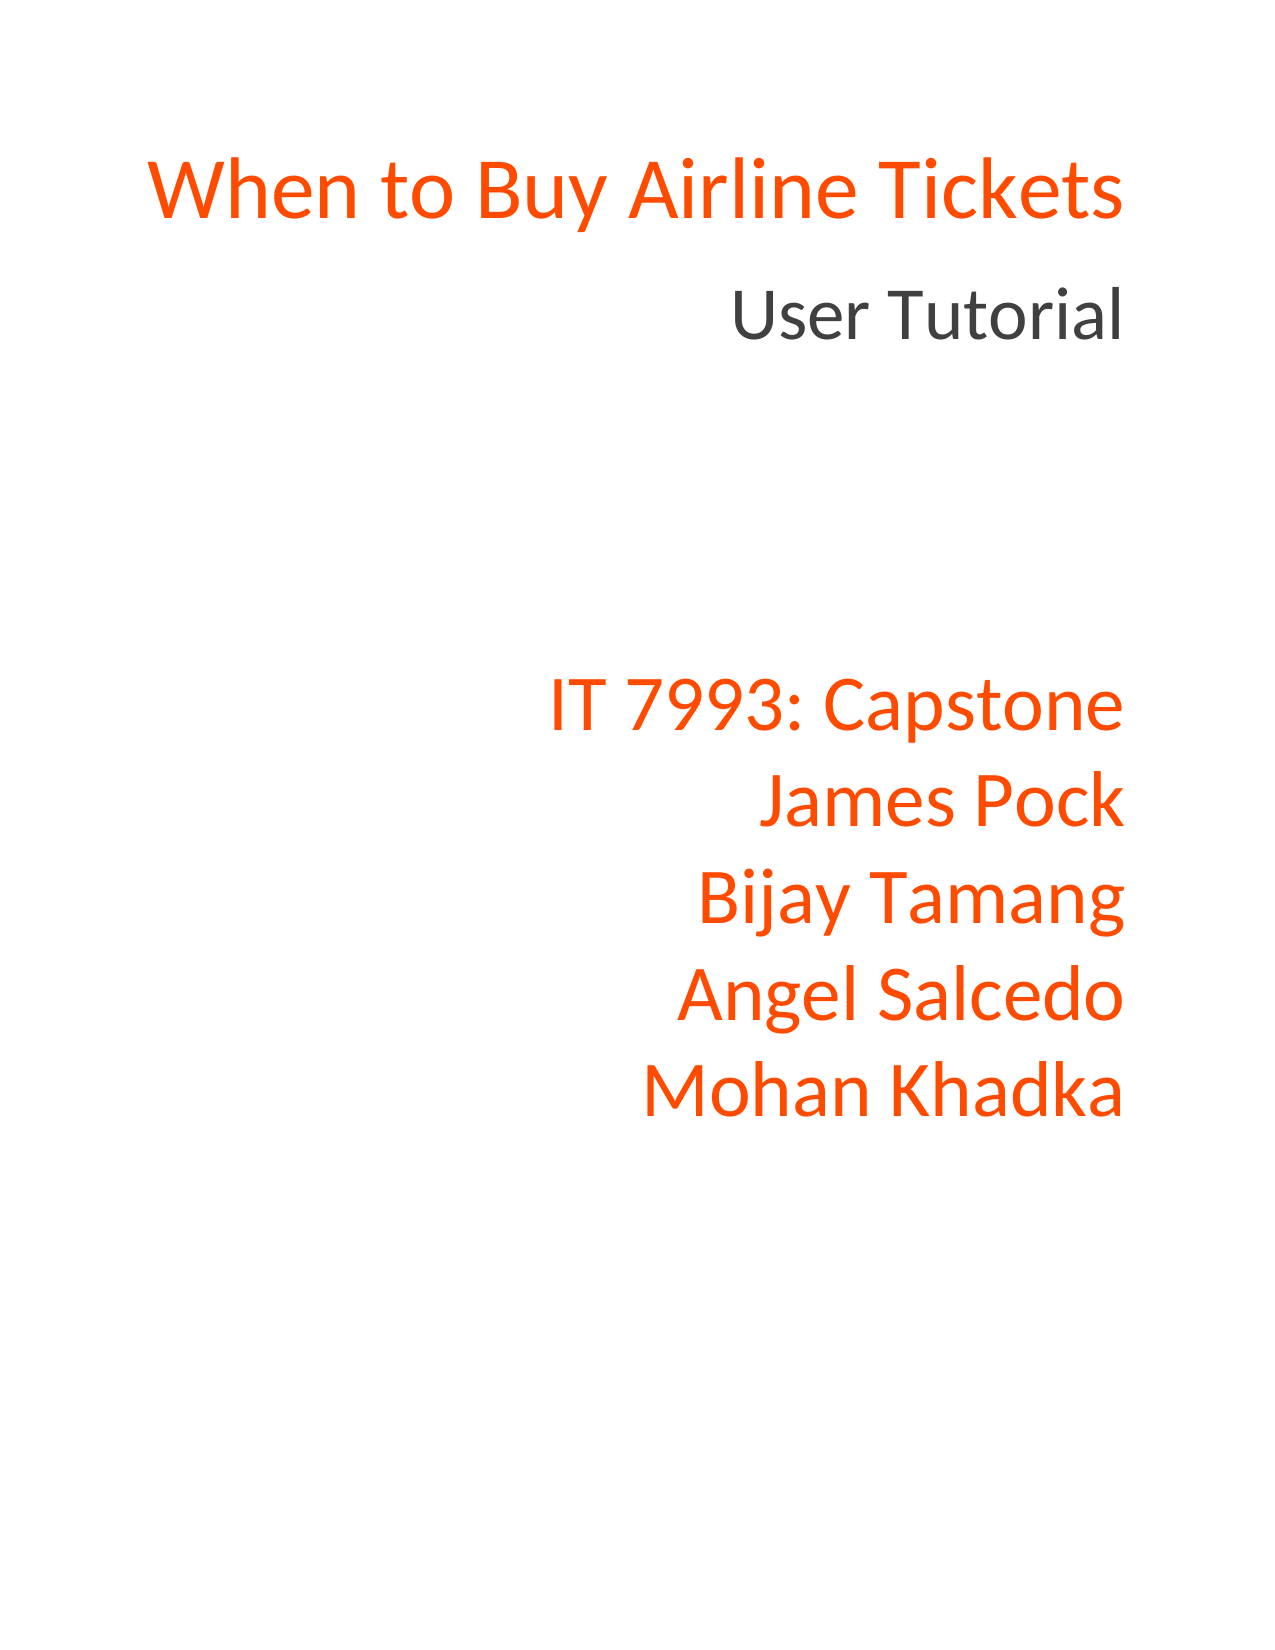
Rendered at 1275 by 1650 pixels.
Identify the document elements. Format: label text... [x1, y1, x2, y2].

text Angel Salcedo [139, 943, 1126, 1040]
text Bijay Tamang [139, 847, 1126, 943]
text James Pock [139, 750, 1126, 847]
text When to Buy Airline Tickets [139, 134, 1126, 241]
text User Tutorial [139, 267, 1125, 358]
text IT 7993: Capstone [139, 653, 1126, 750]
text Mohan Khadka [139, 1040, 1126, 1137]
